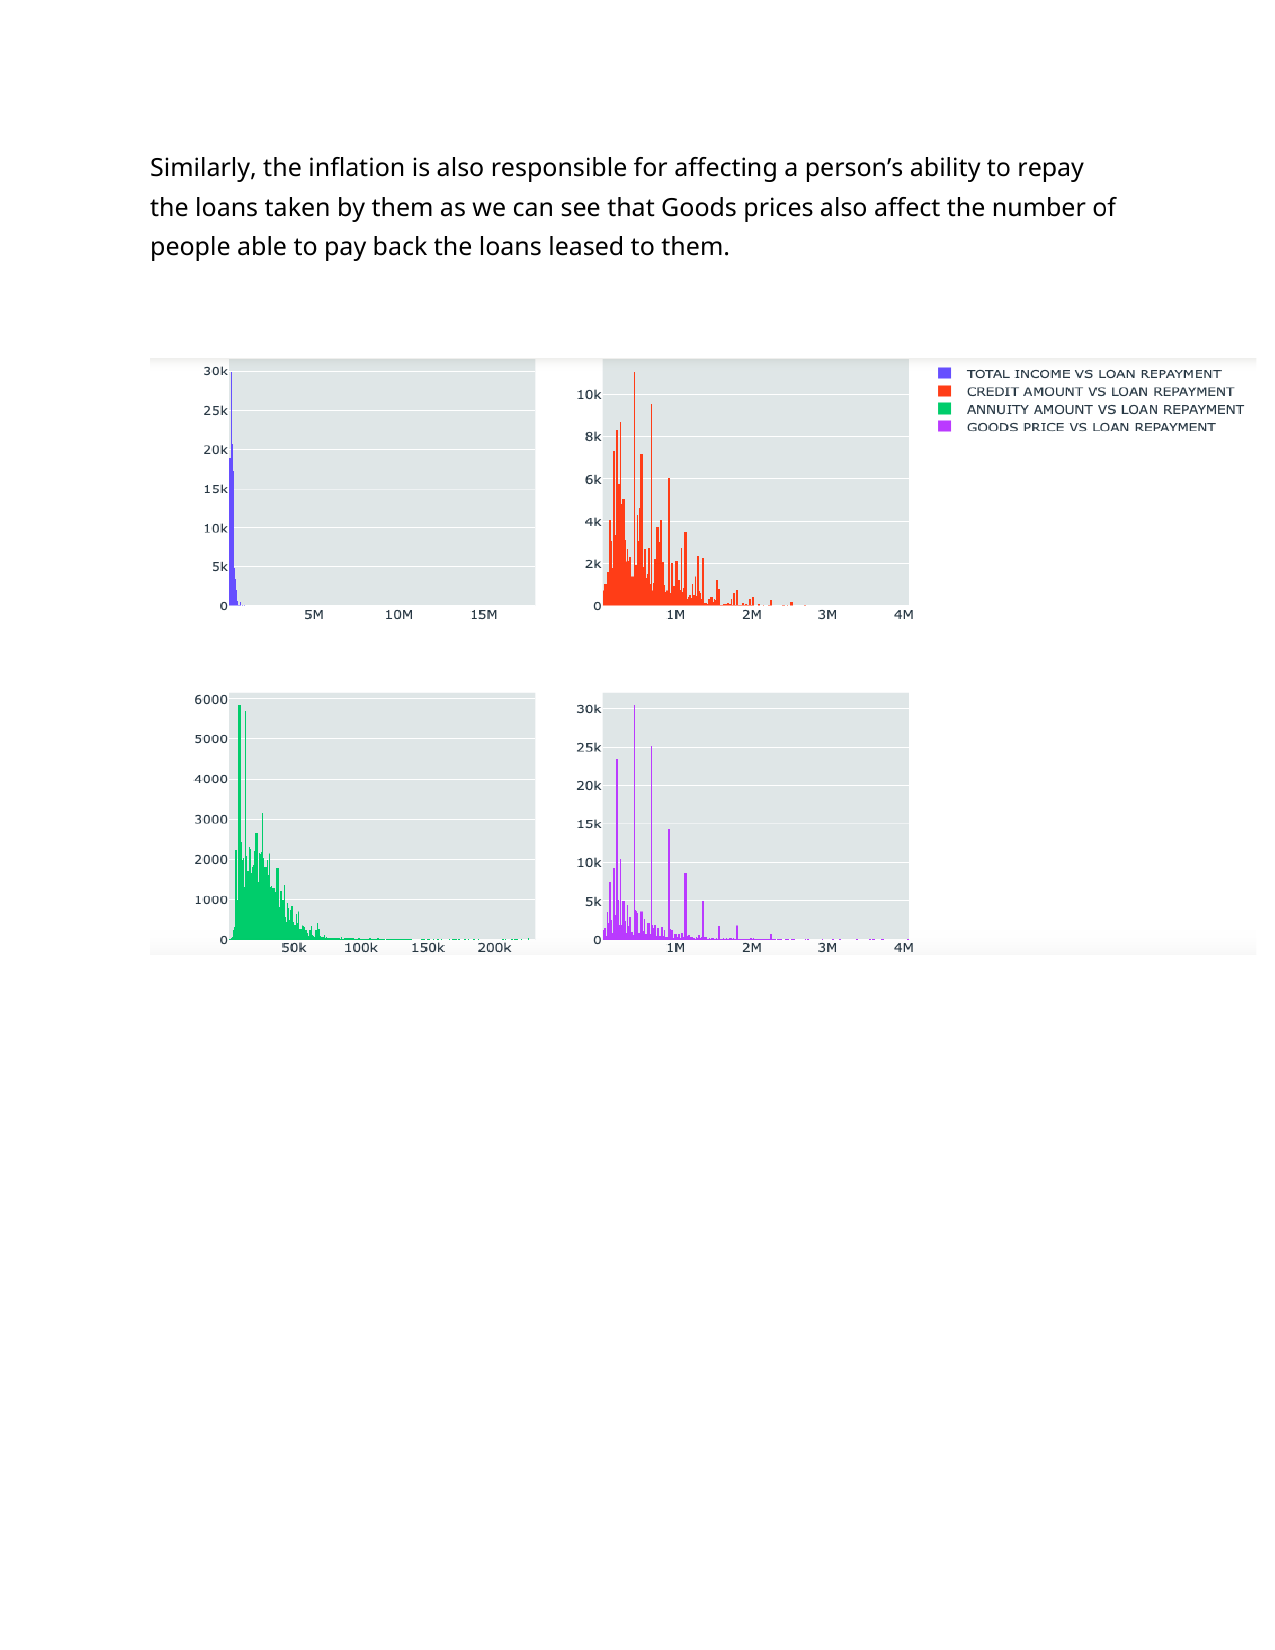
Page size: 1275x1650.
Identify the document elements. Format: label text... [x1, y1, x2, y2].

picture [150, 358, 1257, 955]
text Similarly, the inflation is also responsible for affecting a person’s ability to repay the loans taken by them as we can see that Goods prices also affect the number of people able to pay back the loans leased to them. [150, 150, 1125, 262]
